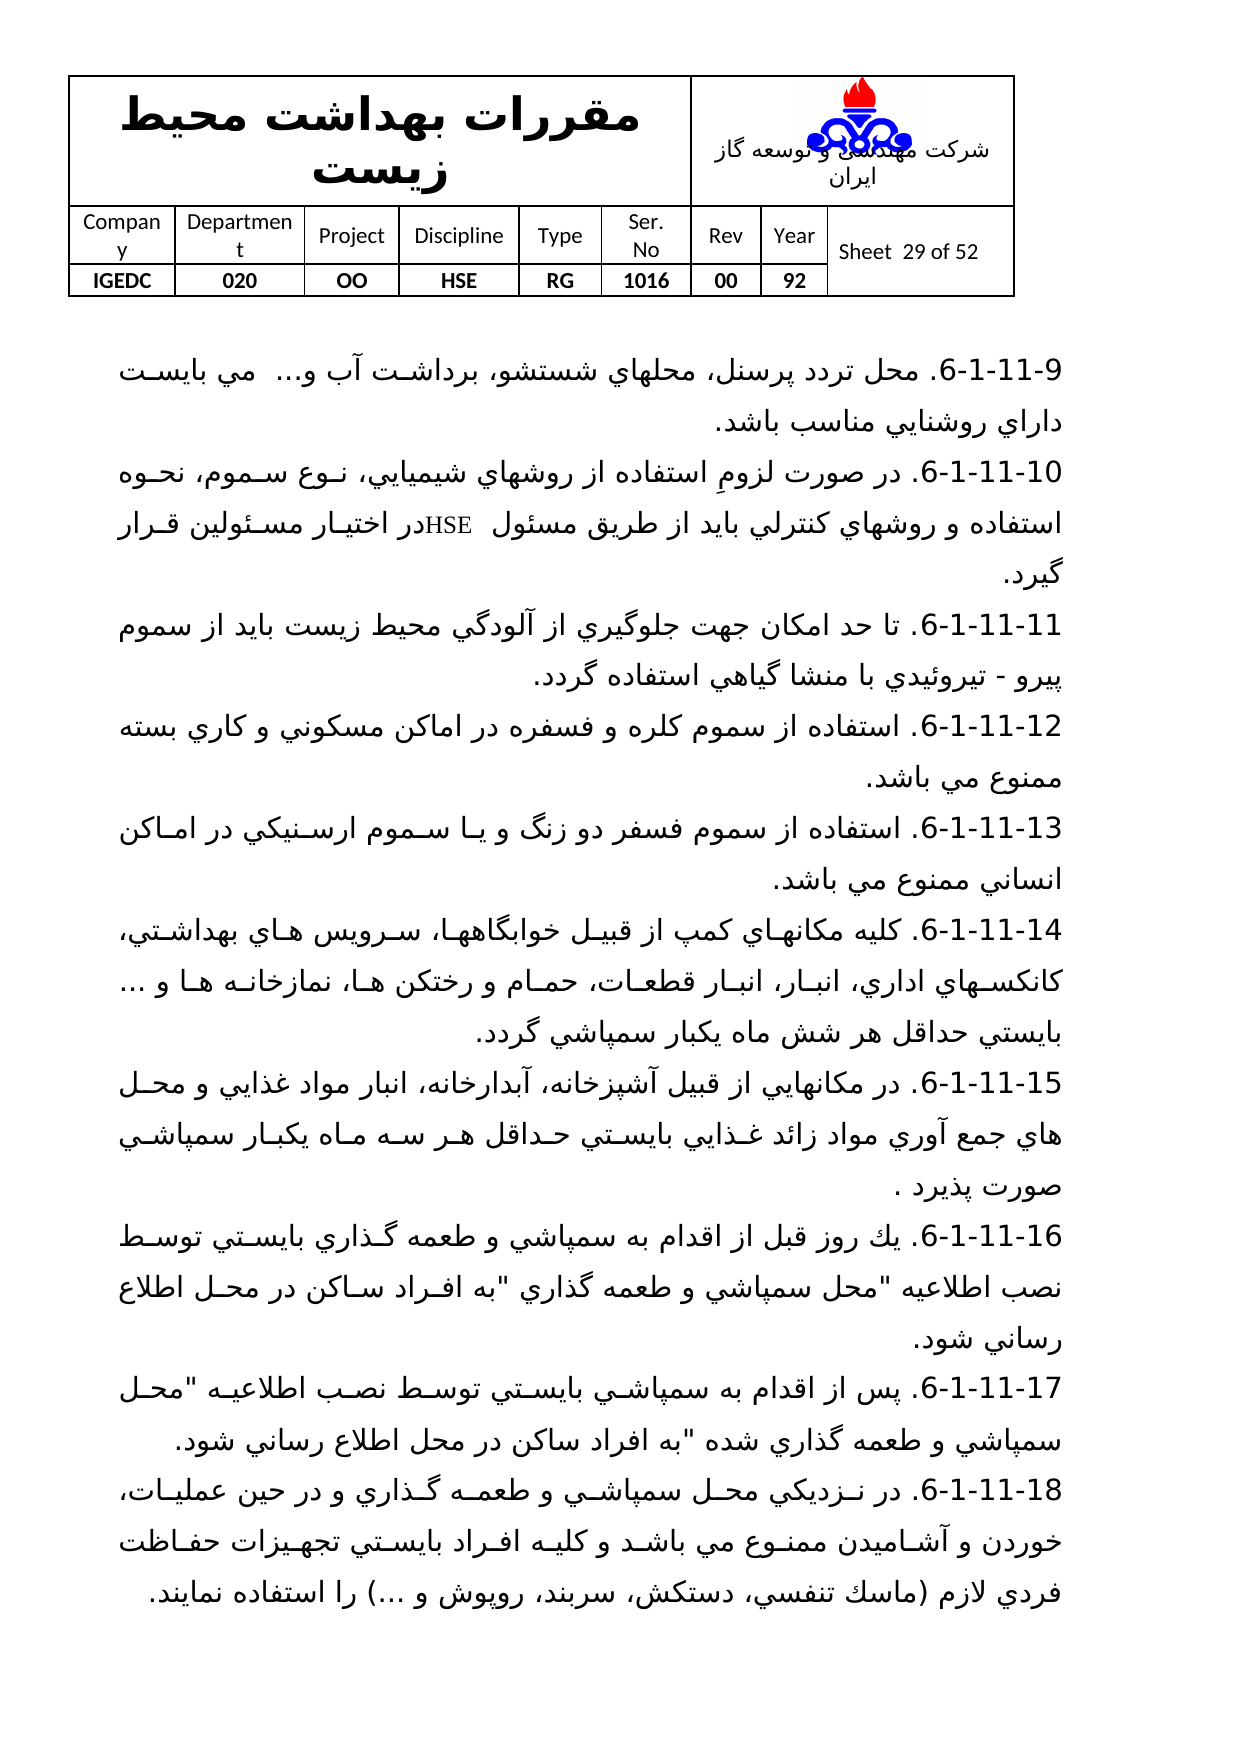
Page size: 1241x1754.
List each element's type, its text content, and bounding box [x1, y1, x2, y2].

text 6-1-11-13. استفاده از سموم فسفر دو زنگ و يا سموم ارسنيكي در اماكن انساني ممنوع مي باشد. [118, 812, 1063, 896]
text 6-1-11-17. پس از اقدام به سمپاشي بايستي توسط نصب اطلاعيه "محل سمپاشي و طعمه گذاري شده "به افراد ساكن در محل اطلاع رساني شود. [118, 1372, 1063, 1457]
text 6-1-11-10. در صورت لزومِ استفاده از روشهاي شيميايي، نوع سموم، نحوه استفاده و روشهاي كنترلي باید از طريق مسئول HSEدر اختيار مسئولين قرار گیرد. [118, 455, 1063, 591]
text 6-1-11-15. در مكانهايي از قبيل آشپزخانه، آبدارخانه، انبار مواد غذايي و محل هاي جمع آوري مواد زائد غذايي بايستي حداقل هر سه ماه يكبار سمپاشي صورت پذيرد . [118, 1066, 1063, 1202]
text 6-1-11-18. در نزديكي محل سمپاشي و طعمه گذاري و در حين عمليات، خوردن و آشاميدن ممنوع مي باشد و كليه افراد بايستي تجهيزات حفاظت فردي لازم (ماسك تنفسي، دستكش، سربند، روپوش و ...) را استفاده نمايند. [118, 1474, 1063, 1609]
text 6-1-11-12. استفاده از سموم كلره و فسفره در اماكن مسكوني و كاري بسته ممنوع مي باشد. [118, 710, 1063, 794]
text 6-1-11-14. كليه مكانهاي كمپ از قبيل خوابگاهها، سرويس هاي بهداشتي، كانكسهاي اداري، انبار، انبار قطعات، حمام و رختكن ها، نمازخانه ها و ... بايستي حداقل هر شش ماه يكبار سمپاشي گردد. [118, 913, 1063, 1049]
text 6-1-11-9. محل تردد پرسنل، محلهاي شستشو، برداشت آب و... مي بايست داراي روشنايي مناسب باشد. [118, 353, 1063, 438]
text 6-1-11-16. يك روز قبل از اقدام به سمپاشي و طعمه گذاري بايستي توسط نصب اطلاعيه "محل سمپاشي و طعمه گذاري "به افراد ساكن در محل اطلاع رساني شود. [118, 1219, 1063, 1355]
picture [796, 77, 926, 155]
text 6-1-11-11. تا حد امكان جهت جلوگيري از آلودگي محيط زيست باید از سموم پيرو - تيروئيدي با منشا گياهي استفاده گردد. [118, 608, 1063, 693]
